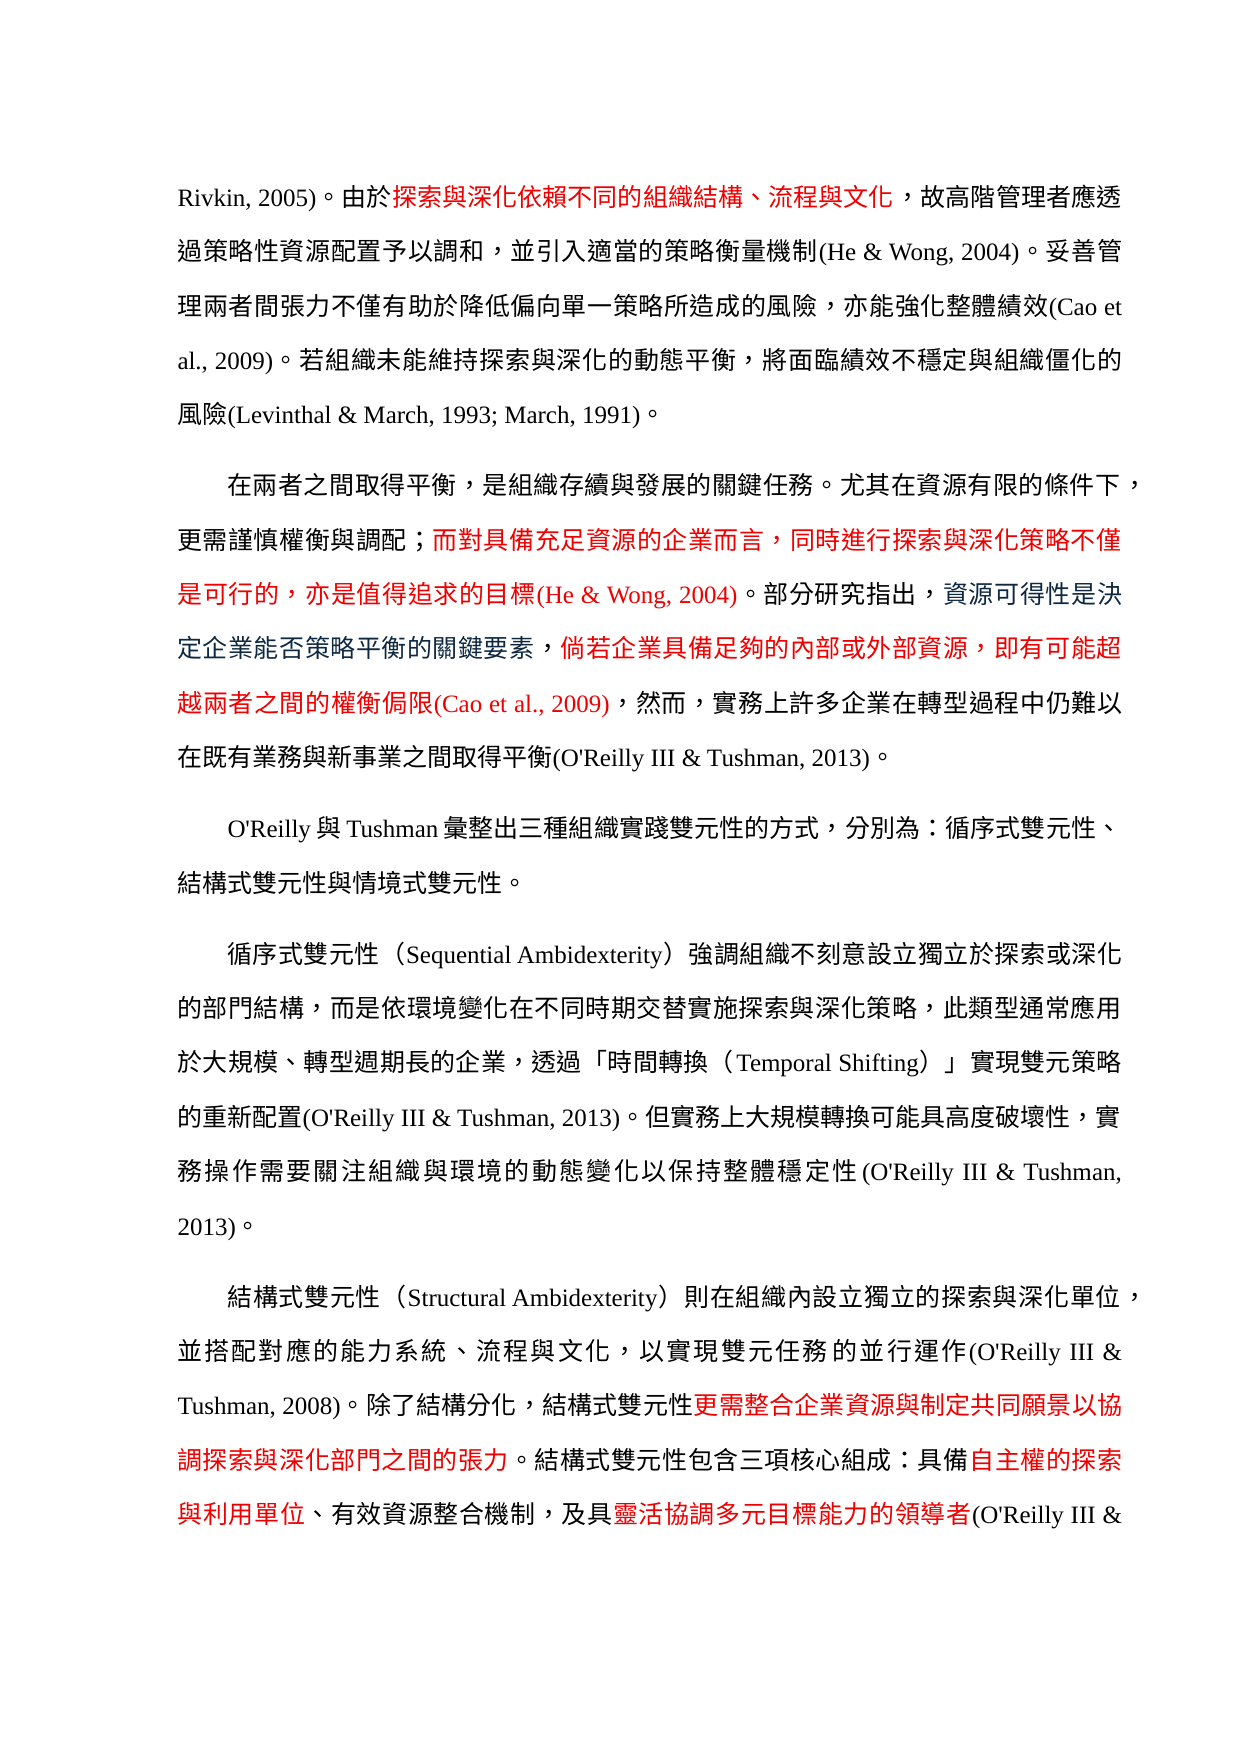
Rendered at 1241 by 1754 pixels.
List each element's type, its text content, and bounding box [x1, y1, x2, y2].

text 在兩者之間取得平衡，是組織存續與發展的關鍵任務。尤其在資源有限的條件下，更需謹慎權衡與調配；而對具備充足資源的企業而言，同時進行探索與深化策略不僅是可行的，亦是值得追求的目標(He & Wong, 2004)。部分研究指出，資源可得性是決定企業能否策略平衡的關鍵要素，倘若企業具備足夠的內部或外部資源，即有可能超越兩者之間的權衡侷限(Cao et al., 2009)，然而，實務上許多企業在轉型過程中仍難以在既有業務與新事業之間取得平衡(O'Reilly III & Tushman, 2013)。 [177, 466, 1122, 774]
text 循序式雙元性（Sequential Ambidexterity）強調組織不刻意設立獨立於探索或深化的部門結構，而是依環境變化在不同時期交替實施探索與深化策略，此類型通常應用於大規模、轉型週期長的企業，透過「時間轉換（Temporal Shifting）」實現雙元策略的重新配置(O'Reilly III & Tushman, 2013)。但實務上大規模轉換可能具高度破壞性，實務操作需要關注組織與環境的動態變化以保持整體穩定性(O'Reilly III & Tushman, 2013)。 [177, 934, 1122, 1242]
text O'Reilly與Tushman彙整出三種組織實踐雙元性的方式，分別為：循序式雙元性、結構式雙元性與情境式雙元性。 [177, 809, 1122, 899]
